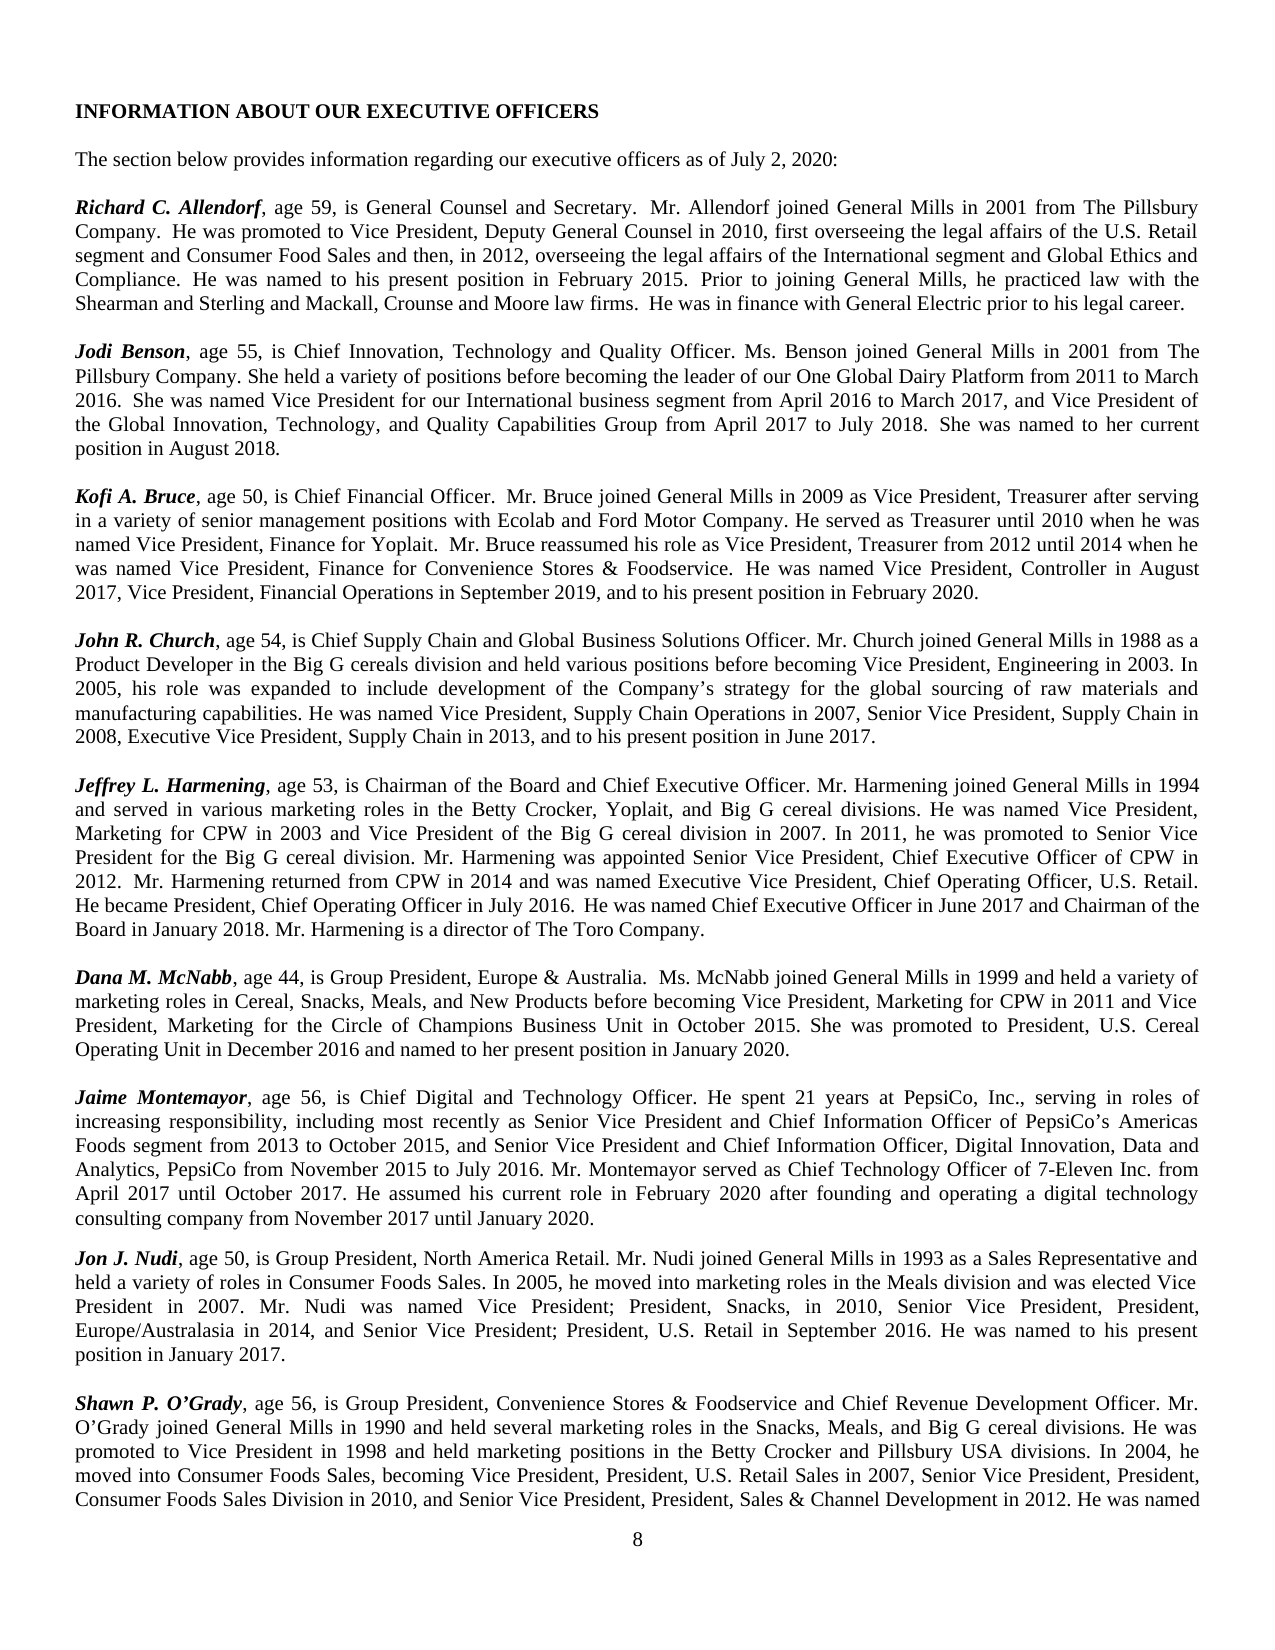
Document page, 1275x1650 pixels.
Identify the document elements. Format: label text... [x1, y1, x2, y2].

text Jon J. Nudi, age 50, is Group President, North America Retail. Mr. Nudi joined General Mills in 1993 as a Sales Representative and held a variety of roles in Consumer Foods Sales. In 2005, he moved into marketing roles in the Meals division and was elected Vice President in 2007. Mr. Nudi was named Vice President; President, Snacks, in 2010, Senior Vice President, President, Europe/Australasia in 2014, and Senior Vice President; President, U.S. Retail in September 2016. He was named to his present position in January 2017. [75, 1246, 1199, 1366]
text Jeffrey L. Harmening, age 53, is Chairman of the Board and Chief Executive Officer. Mr. Harmening joined General Mills in 1994 and served in various marketing roles in the Betty Crocker, Yoplait, and Big G cereal divisions. He was named Vice President, Marketing for CPW in 2003 and Vice President of the Big G cereal division in 2007. In 2011, he was promoted to Senior Vice President for the Big G cereal division. Mr. Harmening was appointed Senior Vice President, Chief Executive Officer of CPW in 2012. Mr. Harmening returned from CPW in 2014 and was named Executive Vice President, Chief Operating Officer, U.S. Retail. He became President, Chief Operating Officer in July 2016. He was named Chief Executive Officer in June 2017 and Chairman of the Board in January 2018. Mr. Harmening is a director of The Toro Company. [75, 773, 1200, 941]
text Dana M. McNabb, age 44, is Group President, Europe & Australia. Ms. McNabb joined General Mills in 1999 and held a variety of marketing roles in Cereal, Snacks, Meals, and New Products before becoming Vice President, Marketing for CPW in 2011 and Vice President, Marketing for the Circle of Champions Business Unit in October 2015. She was promoted to President, U.S. Cereal Operating Unit in December 2016 and named to her present position in January 2020. [75, 965, 1200, 1061]
text Jaime Montemayor, age 56, is Chief Digital and Technology Officer. He spent 21 years at PepsiCo, Inc., serving in roles of increasing responsibility, including most recently as Senior Vice President and Chief Information Officer of PepsiCo’s Americas Foods segment from 2013 to October 2015, and Senior Vice President and Chief Information Officer, Digital Innovation, Data and Analytics, PepsiCo from November 2015 to July 2016. Mr. Montemayor served as Chief Technology Officer of 7-Eleven Inc. from April 2017 until October 2017. He assumed his current role in February 2020 after founding and operating a digital technology consulting company from November 2017 until January 2020. [75, 1085, 1200, 1229]
text Jodi Benson, age 55, is Chief Innovation, Technology and Quality Officer. Ms. Benson joined General Mills in 2001 from The Pillsbury Company. She held a variety of positions before becoming the leader of our One Global Dairy Platform from 2011 to March 2016. She was named Vice President for our International business segment from April 2016 to March 2017, and Vice President of the Global Innovation, Technology, and Quality Capabilities Group from April 2017 to July 2018. She was named to her current position in August 2018. [75, 339, 1200, 460]
subtitle INFORMATION ABOUT OUR EXECUTIVE OFFICERS [75, 99, 1235, 123]
text Kofi A. Bruce, age 50, is Chief Financial Officer. Mr. Bruce joined General Mills in 2009 as Vice President, Treasurer after serving in a variety of senior management positions with Ecolab and Ford Motor Company. He served as Treasurer until 2010 when he was named Vice President, Finance for Yoplait. Mr. Bruce reassumed his role as Vice President, Treasurer from 2012 until 2014 when he was named Vice President, Finance for Convenience Stores & Foodservice. He was named Vice President, Controller in August 2017, Vice President, Financial Operations in September 2019, and to his present position in February 2020. [75, 484, 1200, 604]
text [75, 1391, 1200, 1511]
text Richard C. Allendorf, age 59, is General Counsel and Secretary. Mr. Allendorf joined General Mills in 2001 from The Pillsbury Company. He was promoted to Vice President, Deputy General Counsel in 2010, first overseeing the legal affairs of the U.S. Retail segment and Consumer Food Sales and then, in 2012, overseeing the legal affairs of the International segment and Global Ethics and Compliance. He was named to his present position in February 2015. Prior to joining General Mills, he practiced law with the Shearman and Sterling and Mackall, Crounse and Moore law firms. He was in finance with General Electric prior to his legal career. [75, 195, 1200, 315]
text John R. Church, age 54, is Chief Supply Chain and Global Business Solutions Officer. Mr. Church joined General Mills in 1988 as a Product Developer in the Big G cereals division and held various positions before becoming Vice President, Engineering in 2003. In 2005, his role was expanded to include development of the Company’s strategy for the global sourcing of raw materials and manufacturing capabilities. He was named Vice President, Supply Chain Operations in 2007, Senior Vice President, Supply Chain in 2008, Executive Vice President, Supply Chain in 2013, and to his present position in June 2017. [75, 628, 1200, 748]
text The section below provides information regarding our executive officers as of July 2, 2020: [75, 147, 1235, 171]
